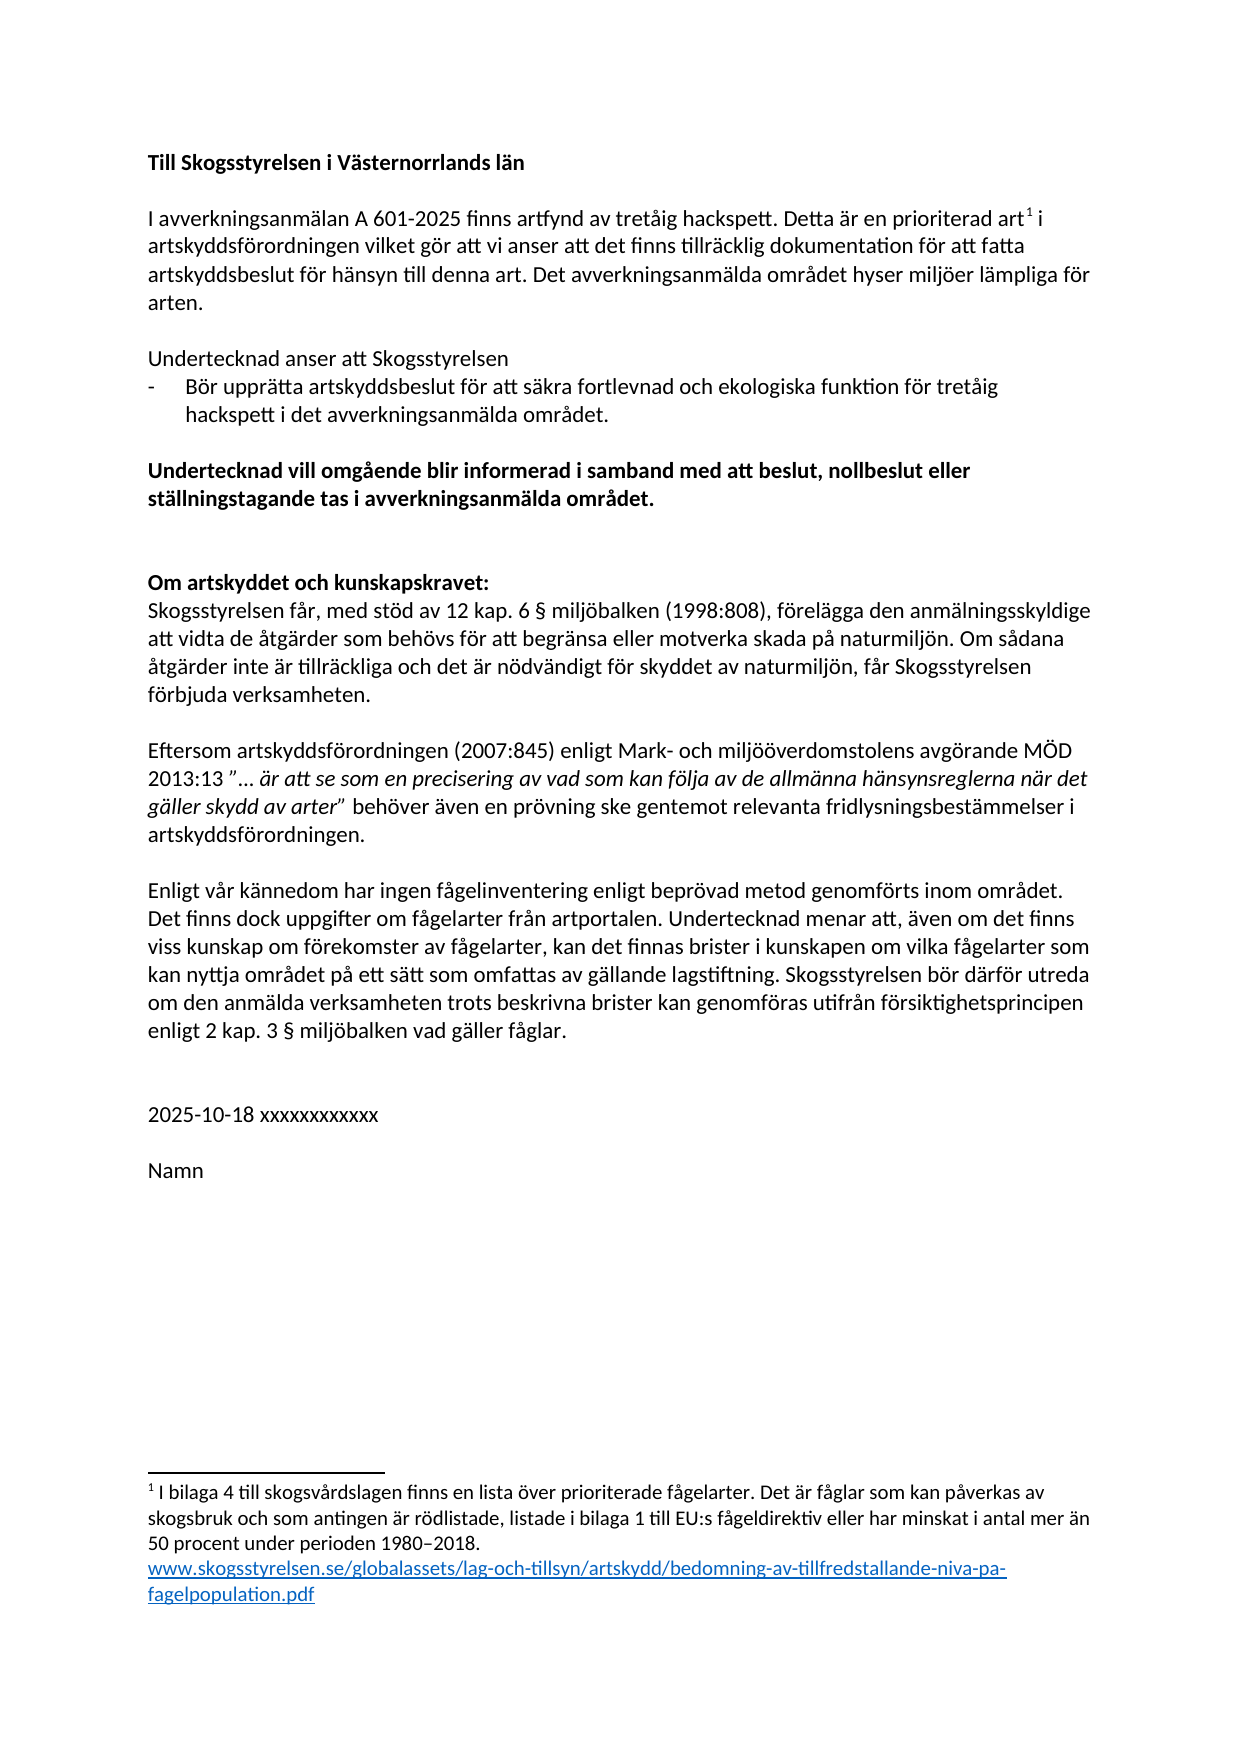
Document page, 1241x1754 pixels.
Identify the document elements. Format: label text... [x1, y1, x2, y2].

text gäller skydd av arter” behöver även en prövning ske gentemot relevanta fridlysningsbestämmelser i artskyddsförordningen. [148, 792, 1093, 848]
text Enligt vår kännedom har ingen fågelinventering enligt beprövad metod genomförts inom området. Det finns dock uppgifter om fågelarter från artportalen. Undertecknad menar att, även om det finns viss kunskap om förekomster av fågelarter, kan det finnas brister i kunskapen om vilka fågelarter som kan nyttja området på ett sätt som omfattas av gällande lagstiftning. Skogsstyrelsen bör därför utreda om den anmälda verksamheten trots beskrivna brister kan genomföras utifrån försiktighetsprincipen enligt 2 kap. 3 § miljöbalken vad gäller fåglar. [148, 876, 1093, 1044]
text Namn [148, 1156, 1093, 1184]
text Undertecknad vill omgående blir informerad i samband med att beslut, nollbeslut eller ställningstagande tas i avverkningsanmälda området. [148, 456, 1093, 512]
text Om artskyddet och kunskapskravet: [148, 568, 1093, 596]
text Eftersom artskyddsförordningen (2007:845) enligt Mark- och miljööverdomstolens avgörande MÖD 2013:13 ”… är att se som en precisering av vad som kan följa av de allmänna hänsynsreglerna när det [148, 736, 1093, 792]
text Till Skogsstyrelsen i Västernorrlands län [148, 148, 1093, 176]
text Undertecknad anser att Skogsstyrelsen [148, 344, 1093, 372]
text I avverkningsanmälan A 601-2025 finns artfynd av tretåig hackspett. Detta är en prioriterad art i artskyddsförordningen vilket gör att vi anser att det finns tillräcklig dokumentation för att fatta artskyddsbeslut för hänsyn till denna art. Det avverkningsanmälda området hyser miljöer lämpliga för arten. [148, 204, 1093, 316]
text 2025-10-18 xxxxxxxxxxxx [148, 1100, 1093, 1128]
list Bör upprätta artskyddsbeslut för att säkra fortlevnad och ekologiska funktion för tretåig hackspett i det avverkningsanmälda området. [148, 372, 1093, 428]
text Skogsstyrelsen får, med stöd av 12 kap. 6 § miljöbalken (1998:808), förelägga den anmälningsskyldige att vidta de åtgärder som behövs för att begränsa eller motverka skada på naturmiljön. Om sådana åtgärder inte är tillräckliga och det är nödvändigt för skyddet av naturmiljön, får Skogsstyrelsen förbjuda verksamheten. [148, 596, 1093, 708]
